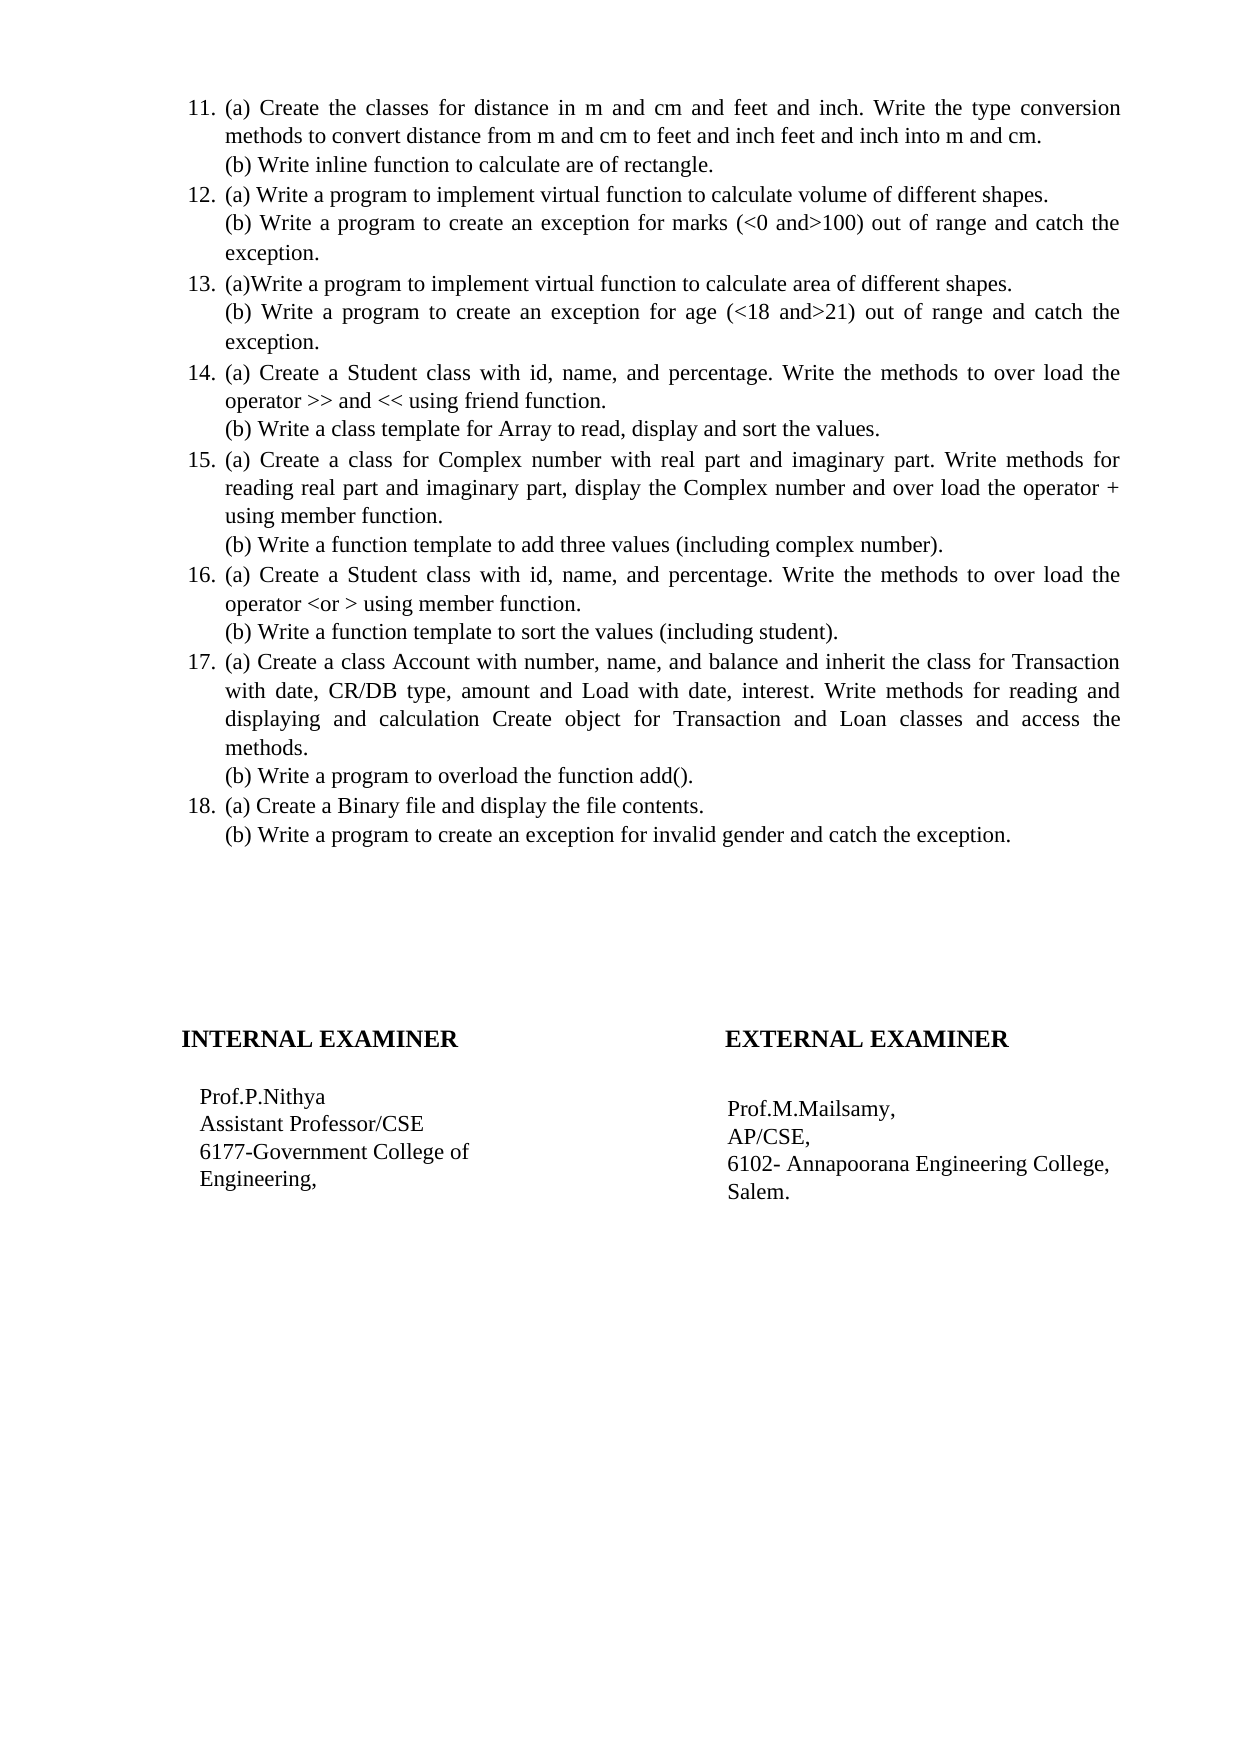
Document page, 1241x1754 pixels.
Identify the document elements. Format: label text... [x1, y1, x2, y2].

list (a) Create a class Account with number, name, and balance and inherit the class for Transaction with date, CR/DB type, amount and Load with date, interest. Write methods for reading and displaying and calculation Create object for Transaction and Loan classes and access the methods. [187, 648, 1122, 760]
text (b) Write a function template to add three values (including complex number). [225, 531, 1122, 557]
list (a) Create a Binary file and display the file contents. [187, 792, 1122, 818]
text (b) Write a program to overload the function add(). [225, 762, 1122, 788]
list (a) Create the classes for distance in m and cm and feet and inch. Write the type conversion methods to convert distance from m and cm to feet and inch feet and inch into m and cm. [187, 94, 1122, 148]
text (b) Write inline function to calculate are of rectangle. [225, 151, 1122, 177]
text (b) Write a program to create an exception for invalid gender and catch the exception. [225, 821, 1122, 847]
list (a) Write a program to implement virtual function to calculate volume of different shapes. [187, 181, 1122, 207]
text INTERNAL EXAMINER EXTERNAL EXAMINER [150, 1024, 1122, 1052]
text (b) Write a program to create an exception for marks (<0 and>100) out of range and catch the exception. [225, 209, 1122, 266]
text (b) Write a program to create an exception for age (<18 and>21) out of range and catch the exception. [225, 298, 1122, 355]
list (a) Create a Student class with id, name, and percentage. Write the methods to over load the operator >> and << using friend function. [187, 358, 1122, 413]
list (a) Create a Student class with id, name, and percentage. Write the methods to over load the operator <or > using member function. [187, 561, 1122, 616]
list (a) Create a class for Complex number with real part and imaginary part. Write methods for reading real part and imaginary part, display the Complex number and over load the operator + using member function. [187, 446, 1122, 529]
text (b) Write a function template to sort the values (including student). [225, 618, 1122, 644]
list (a)Write a program to implement virtual function to calculate area of different shapes. [187, 270, 1122, 296]
text (b) Write a class template for Array to read, display and sort the values. [225, 415, 1122, 442]
